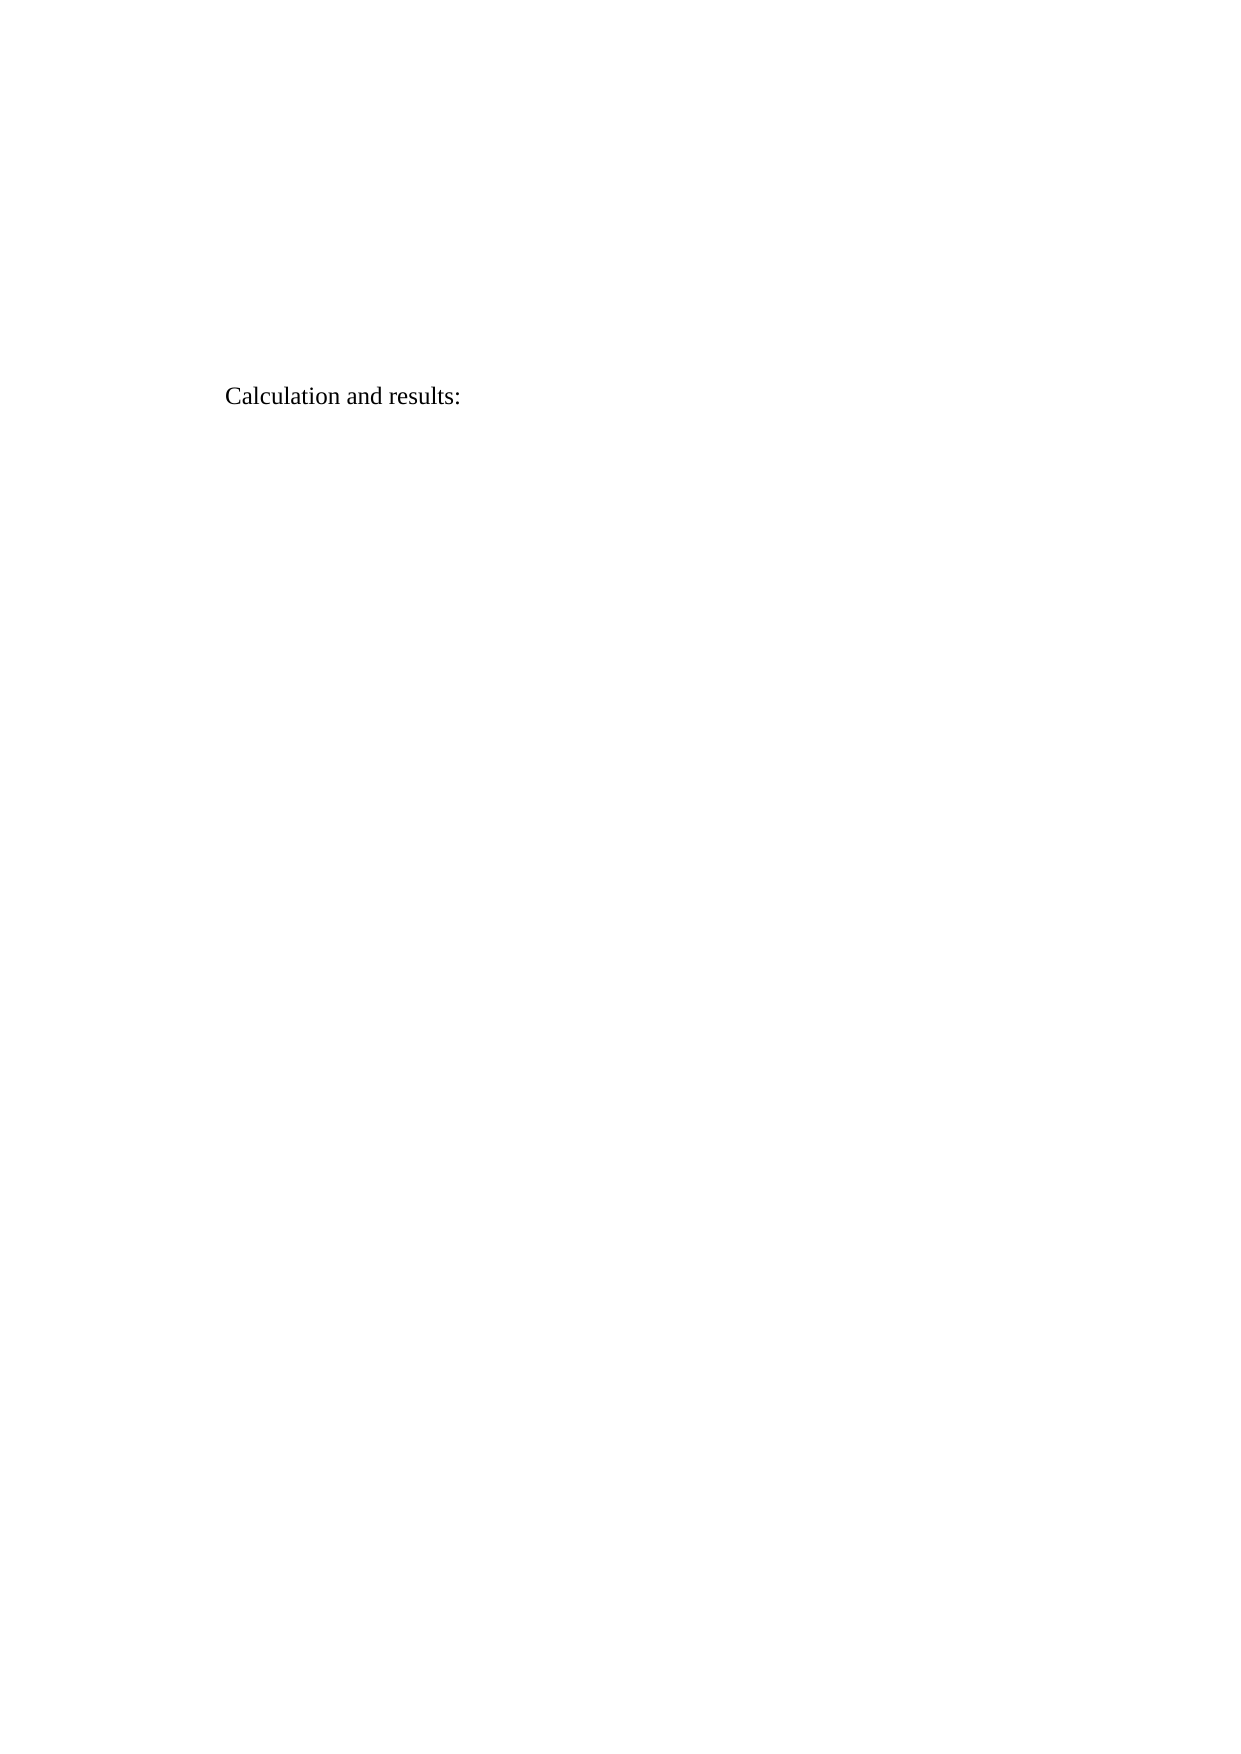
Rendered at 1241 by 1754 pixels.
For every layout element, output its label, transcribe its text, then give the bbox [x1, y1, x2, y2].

text Calculation and results: [225, 381, 1090, 410]
